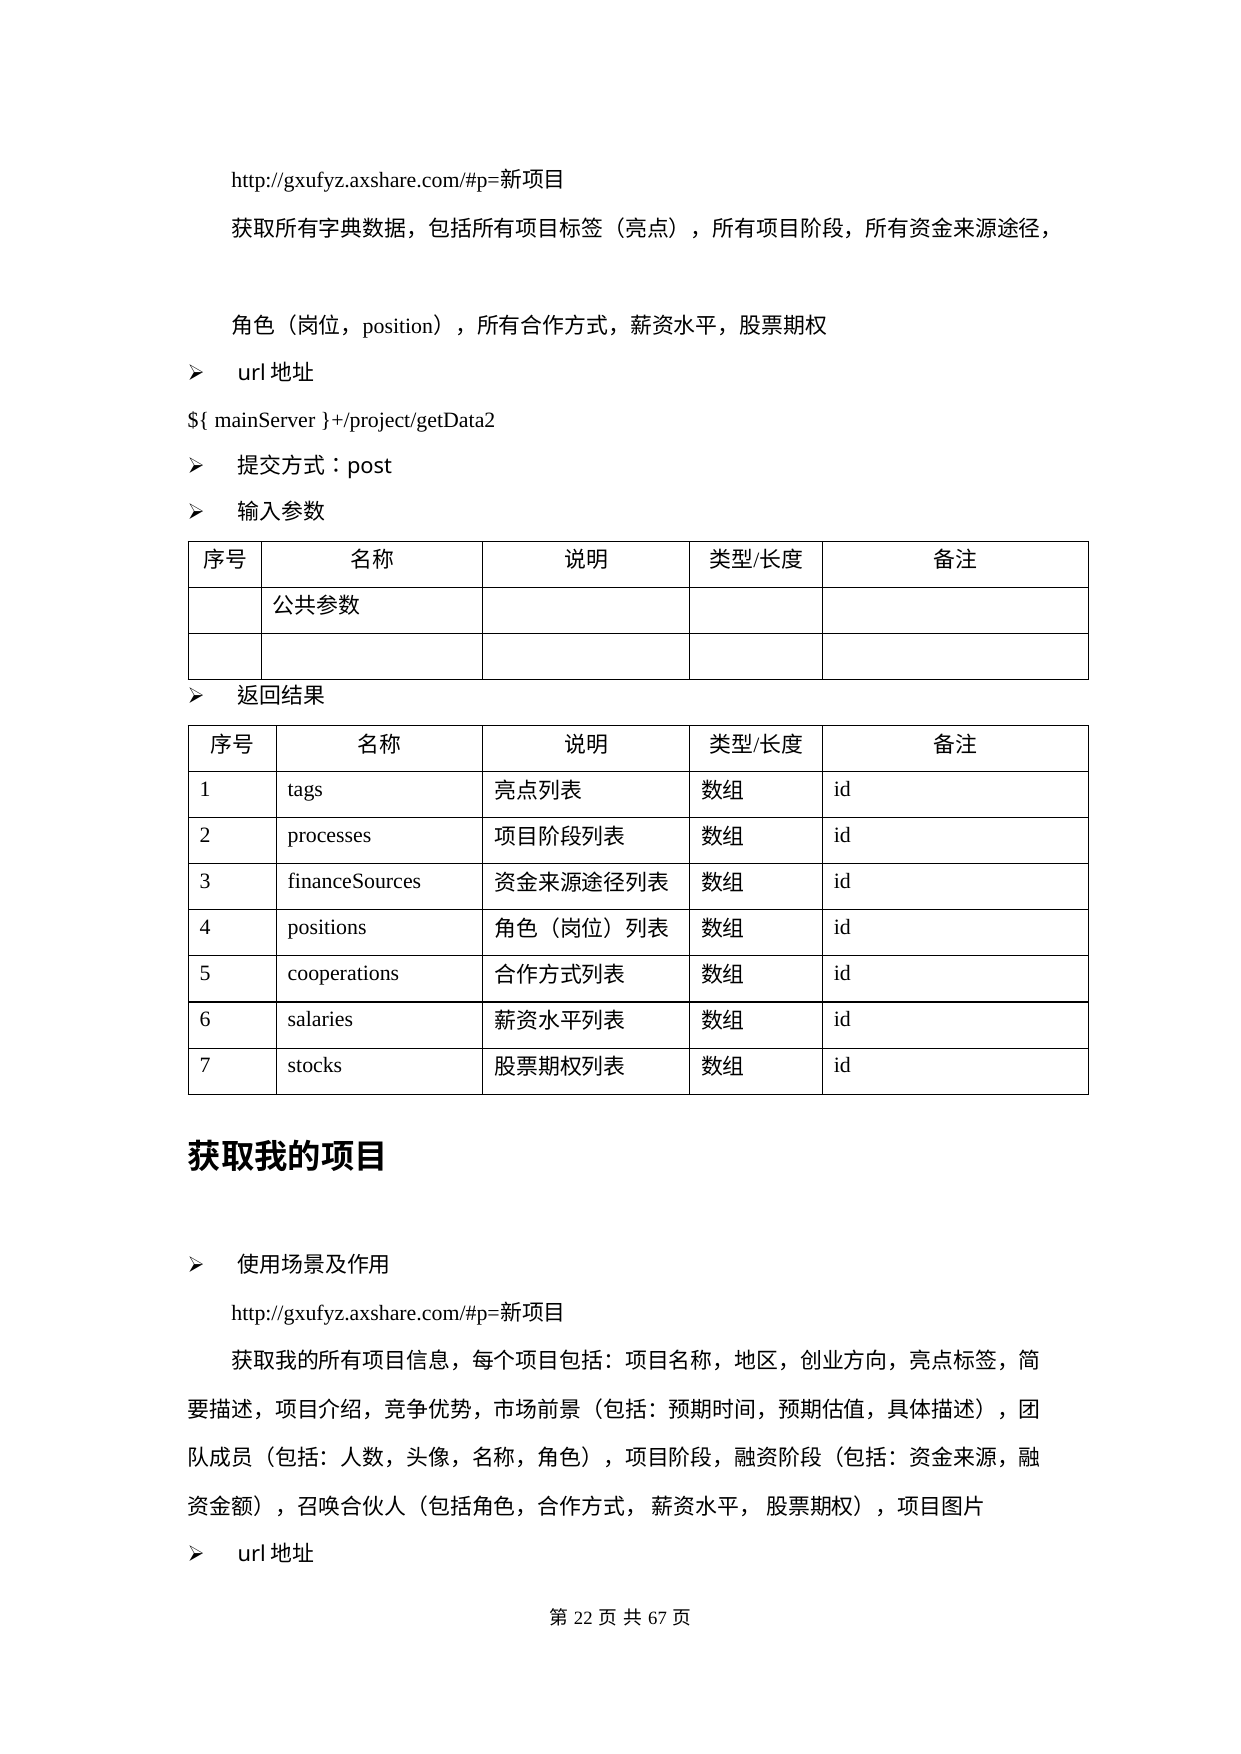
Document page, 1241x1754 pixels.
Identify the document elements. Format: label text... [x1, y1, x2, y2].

text http://gxufyz.axshare.com/#p=新项目 [187, 162, 1053, 194]
table_header 说明 [483, 542, 689, 587]
table_cell [483, 634, 689, 679]
table_cell id [823, 864, 1088, 909]
table_cell [823, 588, 1088, 633]
table_cell 角色（岗位）列表 [483, 910, 689, 955]
table_cell [483, 588, 689, 633]
table_cell 资金来源途径列表 [483, 864, 689, 909]
table_cell cooperations [277, 956, 482, 1001]
table_cell 7 [189, 1049, 276, 1093]
table_cell 2 [189, 818, 276, 863]
text 获取所有字典数据，包括所有项目标签（亮点），所有项目阶段，所有资金来源途径， [187, 210, 1053, 292]
table_cell [262, 634, 482, 679]
table_cell processes [277, 818, 482, 863]
text http://gxufyz.axshare.com/#p=新项目 [187, 1294, 1053, 1327]
list 提交方式：post [187, 448, 1053, 481]
list 使用场景及作用 [187, 1249, 1053, 1281]
text 获取我的所有项目信息，每个项目包括：项目名称，地区，创业方向，亮点标签，简要描述，项目介绍，竞争优势，市场前景（包括：预期时间，预期估值，具体描述），团队成员（包括：人数，头像，名称，角色），项目阶段，融资阶段（包括：资金来源，融资金额），召唤合伙人（包括角色，合作方式， 薪资水平， 股票期权），项目图片 [187, 1342, 1053, 1521]
table_header 序号 [189, 542, 261, 587]
table_cell 公共参数 [262, 588, 482, 633]
table_cell 数组 [690, 864, 822, 909]
table_header 类型/长度 [690, 726, 822, 771]
table_header 序号 [189, 726, 276, 771]
table_cell id [823, 1049, 1088, 1093]
table_cell id [823, 772, 1088, 817]
table_cell [189, 588, 261, 633]
table_cell id [823, 956, 1088, 1001]
table_cell tags [277, 772, 482, 817]
table_header 备注 [823, 542, 1088, 587]
list 输入参数 [187, 496, 1053, 528]
list 返回结果 [187, 680, 1053, 712]
table_cell 1 [189, 772, 276, 817]
table_header 说明 [483, 726, 689, 771]
subtitle 获取我的项目 [187, 1122, 1053, 1187]
table_cell id [823, 818, 1088, 863]
table_cell 项目阶段列表 [483, 818, 689, 863]
table_cell 数组 [690, 818, 822, 863]
table_cell 合作方式列表 [483, 956, 689, 1001]
table_header 名称 [262, 542, 482, 587]
text ${ mainServer }+/project/getData2 [187, 403, 1053, 436]
text 角色（岗位，position），所有合作方式，薪资水平，股票期权 [187, 307, 1053, 340]
table_cell 股票期权列表 [483, 1049, 689, 1093]
table_cell positions [277, 910, 482, 955]
table_cell [690, 588, 822, 633]
table_cell stocks [277, 1049, 482, 1093]
table_header 类型/长度 [690, 542, 822, 587]
table_cell 6 [189, 1003, 276, 1047]
table_cell salaries [277, 1003, 482, 1047]
table_cell 3 [189, 864, 276, 909]
table_cell [690, 634, 822, 679]
table_cell id [823, 910, 1088, 955]
table_cell 5 [189, 956, 276, 1001]
table_cell 薪资水平列表 [483, 1003, 689, 1047]
table_cell 4 [189, 910, 276, 955]
table_header 名称 [277, 726, 482, 771]
table_cell 数组 [690, 1003, 822, 1047]
table_cell id [823, 1003, 1088, 1047]
table_cell 数组 [690, 772, 822, 817]
table_cell [189, 634, 261, 679]
list url地址 [187, 356, 1053, 388]
list url地址 [187, 1537, 1053, 1569]
table_cell [823, 634, 1088, 679]
table_header 备注 [823, 726, 1088, 771]
table_cell 数组 [690, 910, 822, 955]
table_cell 数组 [690, 956, 822, 1001]
table_cell 数组 [690, 1049, 822, 1093]
table_cell financeSources [277, 864, 482, 909]
table_cell 亮点列表 [483, 772, 689, 817]
